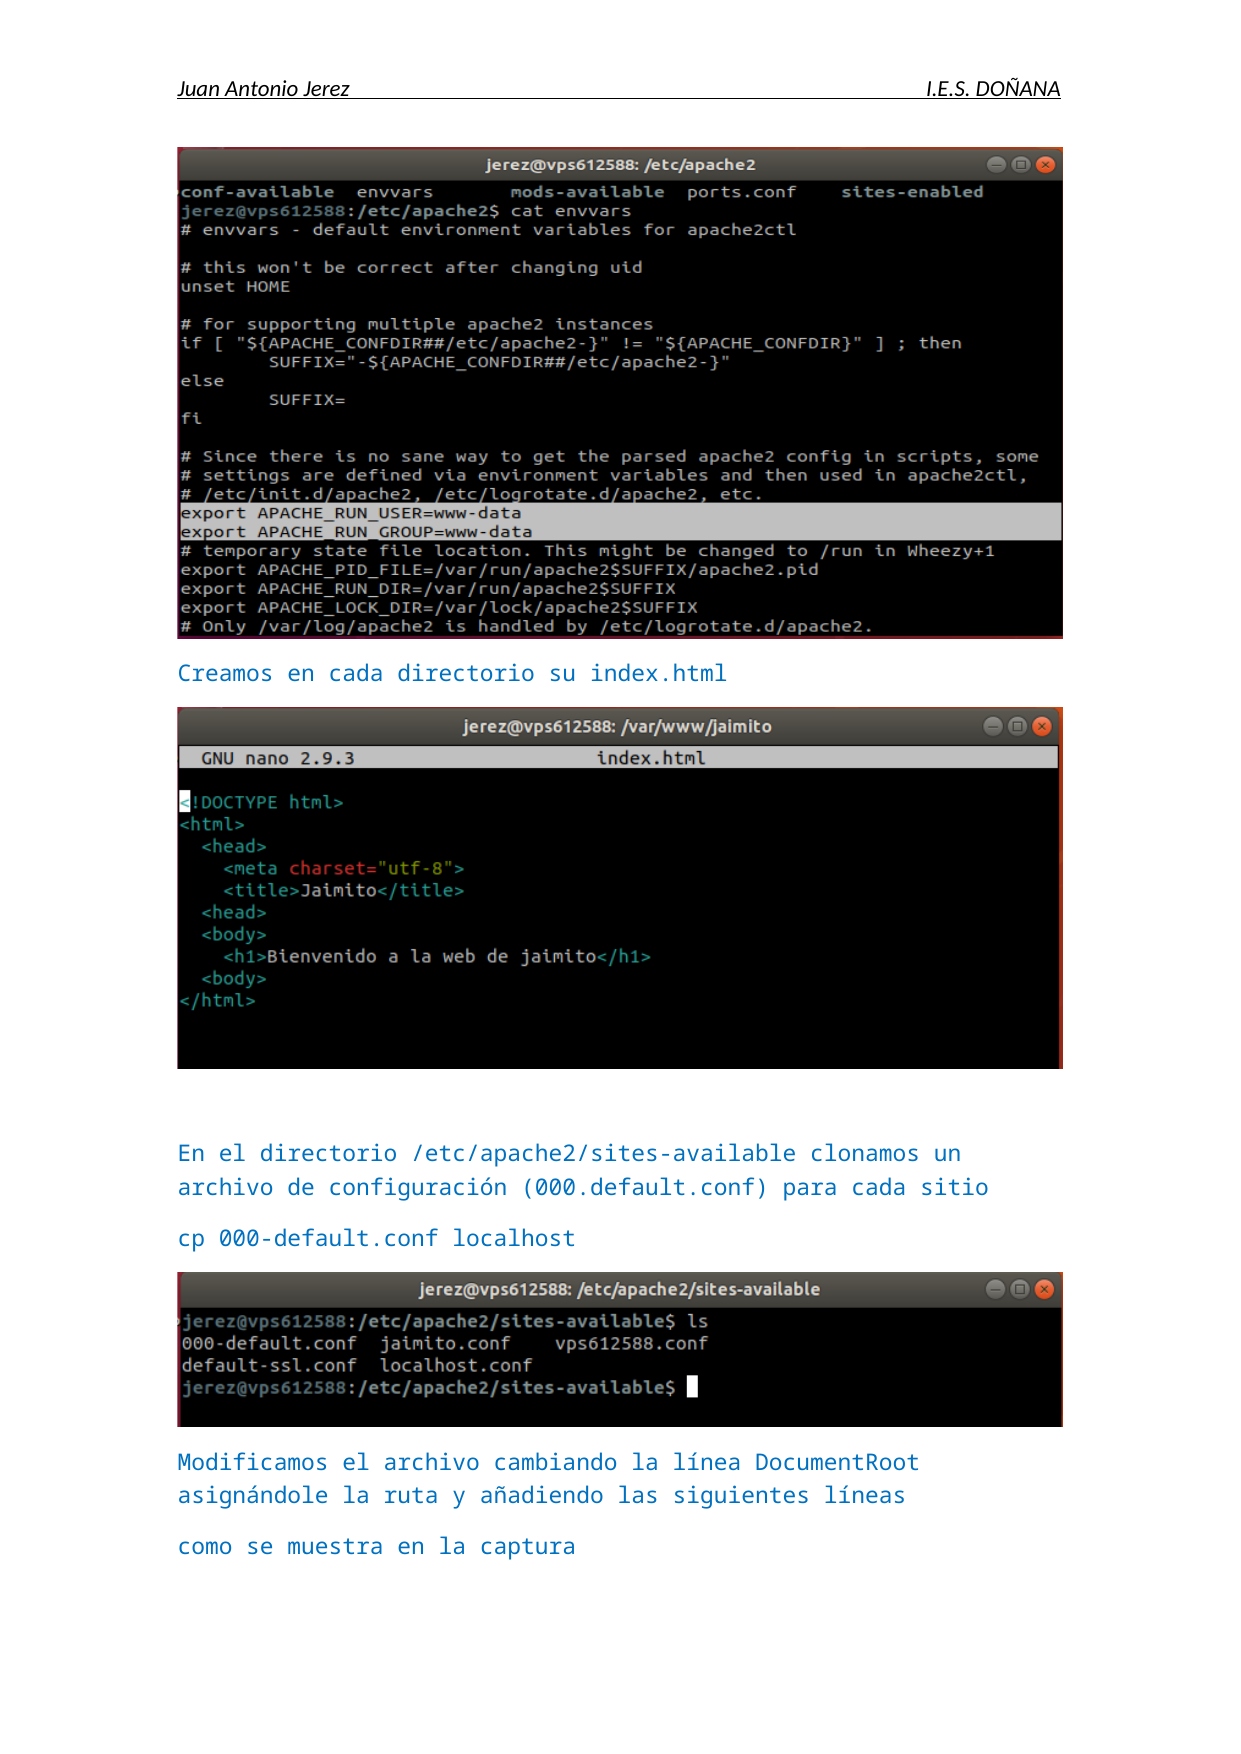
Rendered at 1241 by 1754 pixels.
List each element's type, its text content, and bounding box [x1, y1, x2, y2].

text En el directorio /etc/apache2/sites-available clonamos un archivo de configuración (000.default.conf) para cada sitio [177, 1137, 1063, 1202]
text Modificamos el archivo cambiando la línea DocumentRoot asignándole la ruta y añadiendo las siguientes líneas [177, 1446, 1063, 1511]
text como se muestra en la captura [177, 1530, 1063, 1561]
picture [177, 147, 1063, 639]
picture [177, 1272, 1063, 1427]
picture [177, 707, 1063, 1069]
text Creamos en cada directorio su index.html [177, 657, 1063, 688]
text cp 000-default.conf localhost [177, 1222, 1063, 1253]
